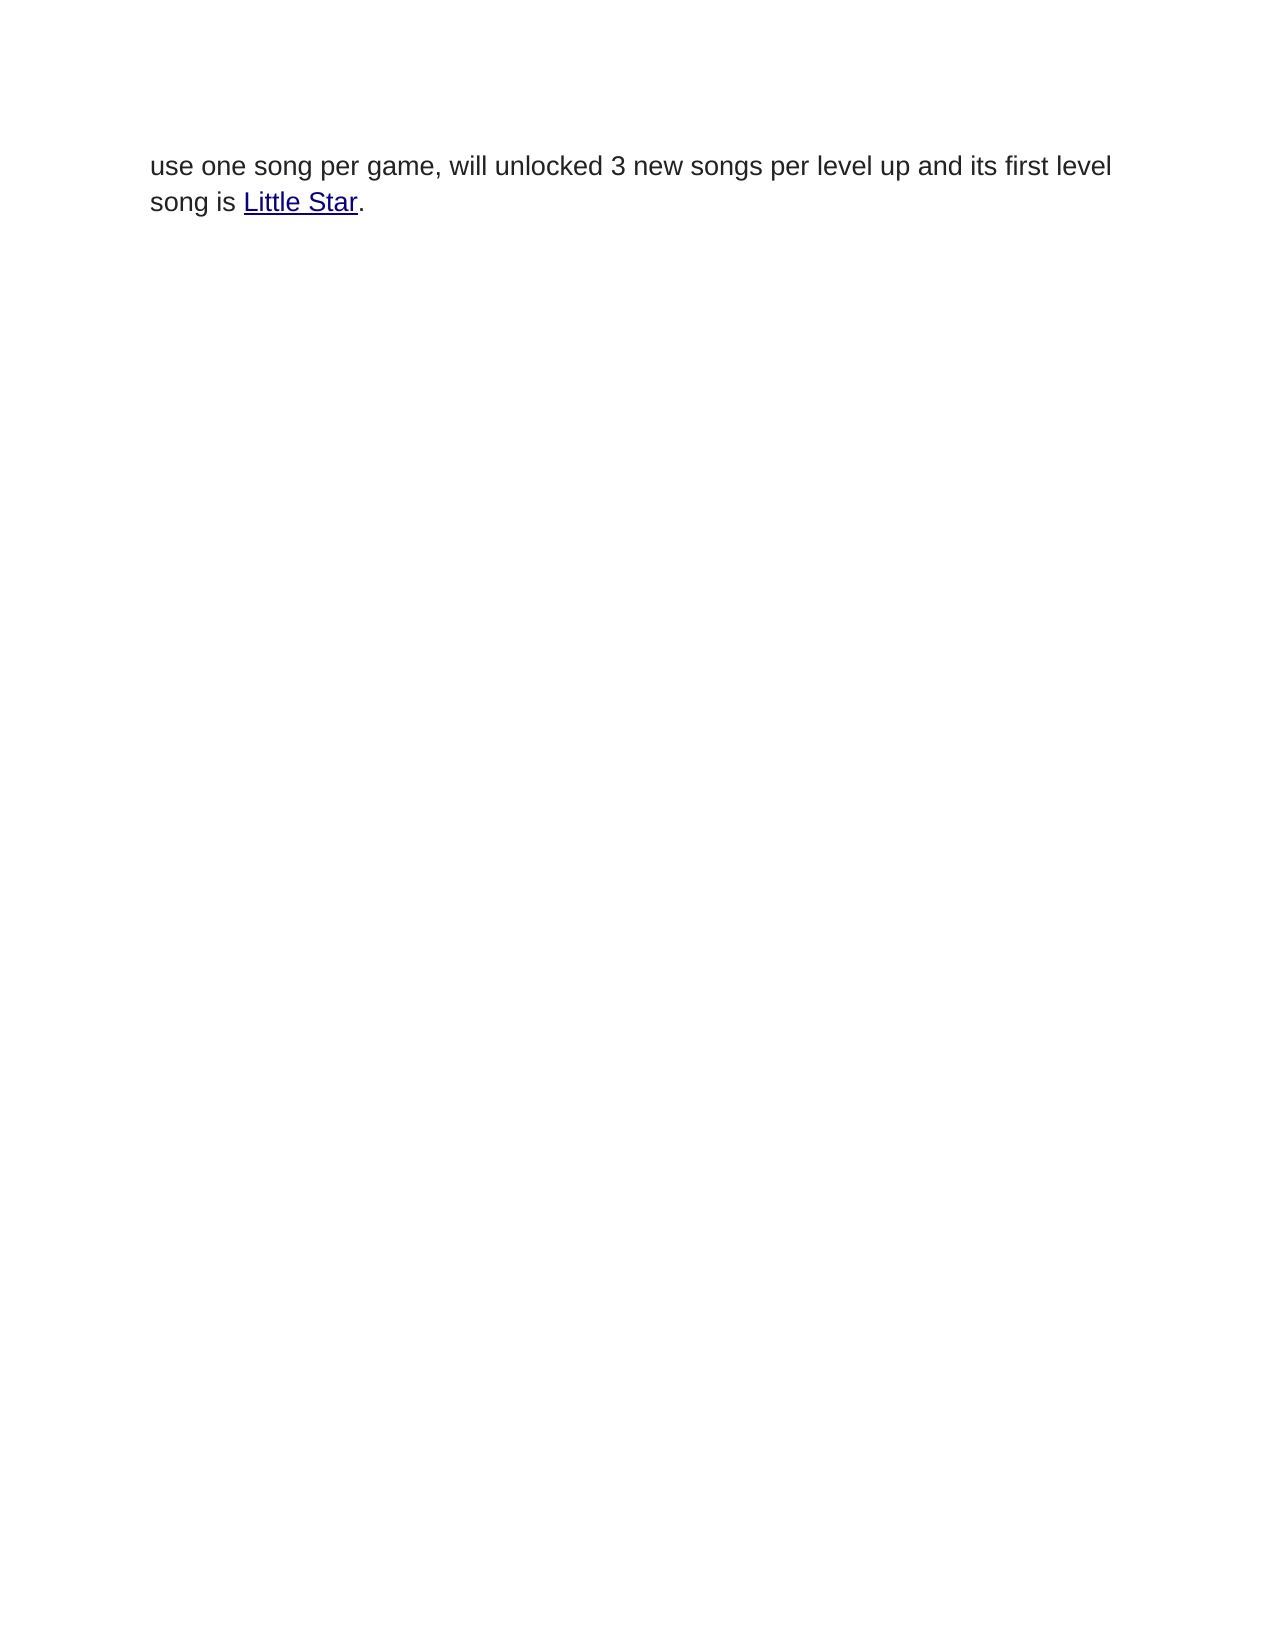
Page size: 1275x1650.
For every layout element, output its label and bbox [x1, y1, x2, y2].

text [150, 150, 1125, 217]
